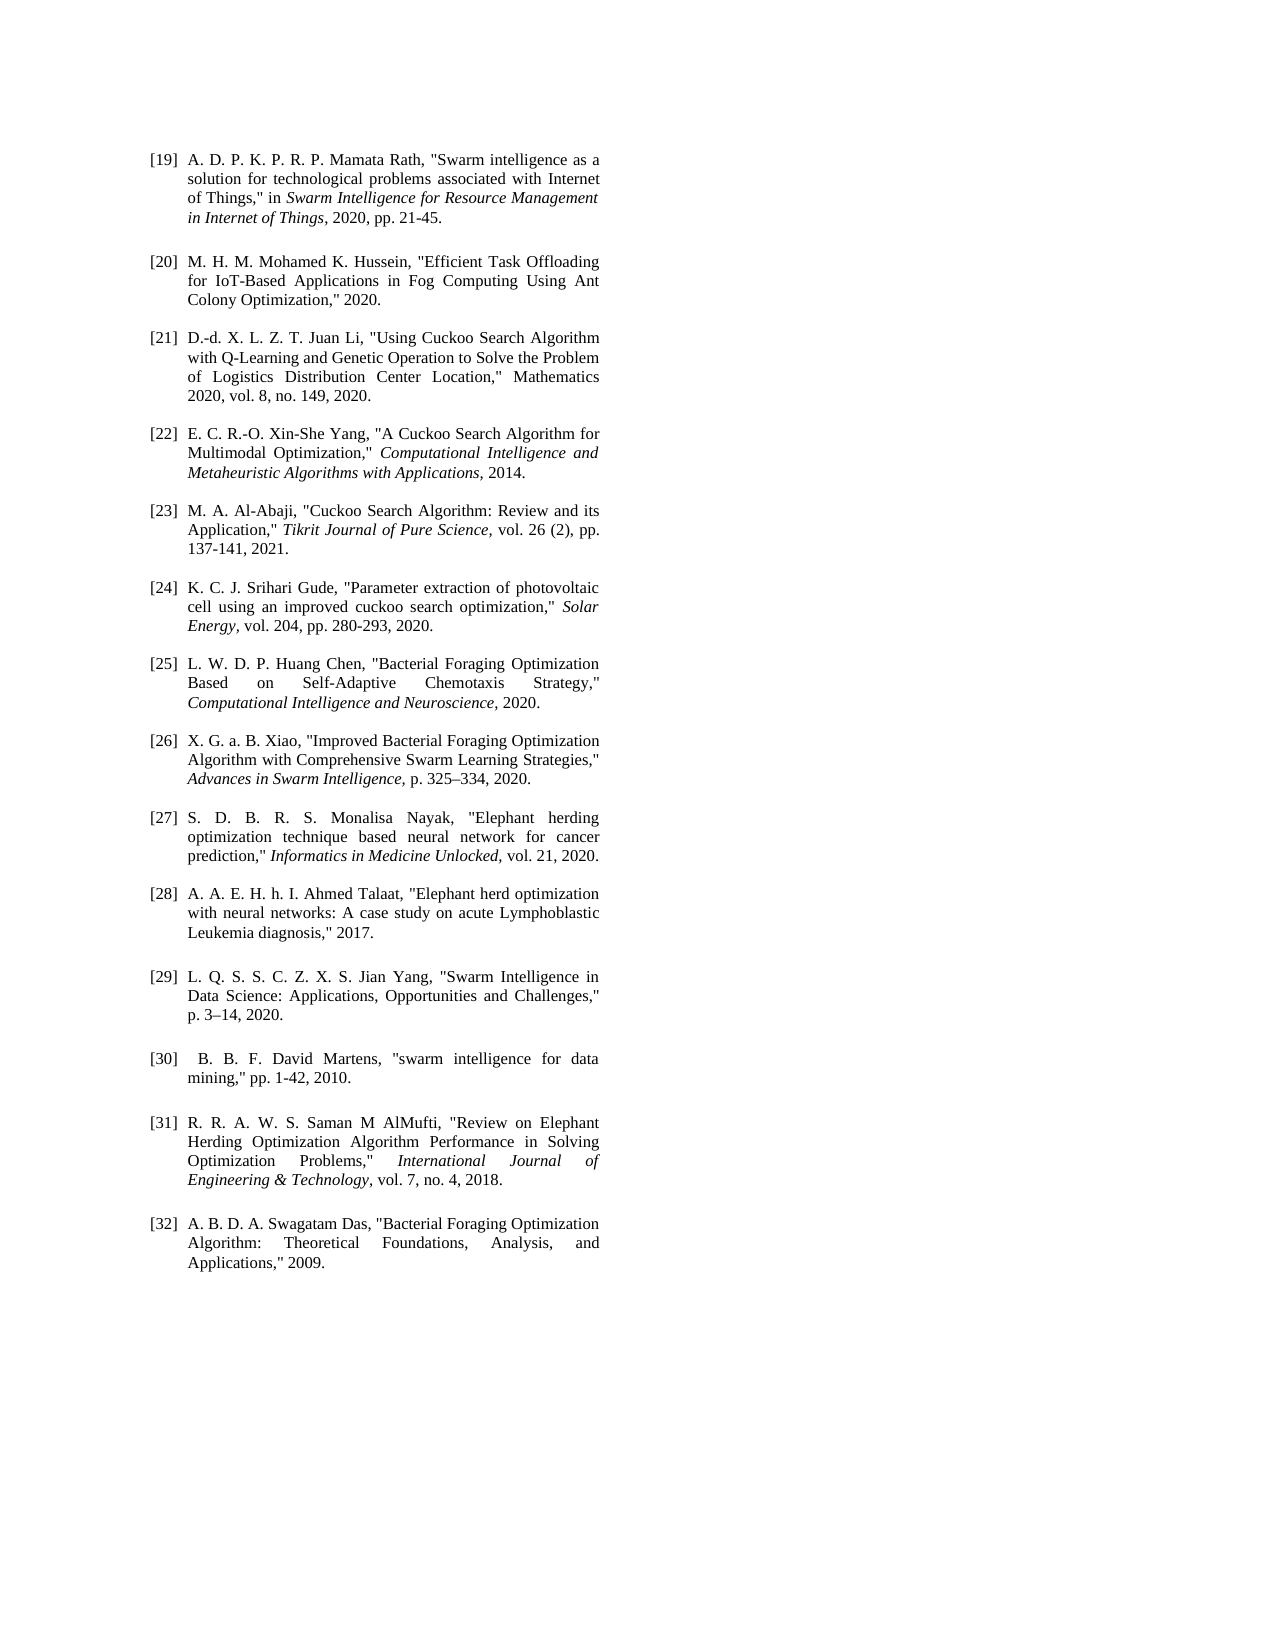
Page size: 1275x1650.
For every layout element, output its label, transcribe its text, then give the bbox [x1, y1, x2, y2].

list B. B. F. David Martens, "swarm intelligence for data mining," pp. 1-42, 2010. [150, 1049, 600, 1087]
list A. D. P. K. P. R. P. Mamata Rath, "Swarm intelligence as a solution for technological problems associated with Internet of Things," in Swarm Intelligence for Resource Management in Internet of Things, 2020, pp. 21-45. [150, 150, 600, 227]
list D.-d. X. L. Z. T. Juan Li, "Using Cuckoo Search Algorithm with Q-Learning and Genetic Operation to Solve the Problem of Logistics Distribution Center Location," Mathematics 2020, vol. 8, no. 149, 2020. [150, 328, 600, 405]
list S. D. B. R. S. Monalisa Nayak, "Elephant herding optimization technique based neural network for cancer prediction," Informatics in Medicine Unlocked, vol. 21, 2020. [150, 807, 600, 865]
list K. C. J. Srihari Gude, "Parameter extraction of photovoltaic cell using an improved cuckoo search optimization," Solar Energy, vol. 204, pp. 280-293, 2020. [150, 577, 600, 635]
list A. B. D. A. Swagatam Das, "Bacterial Foraging Optimization Algorithm: Theoretical Foundations, Analysis, and Applications," 2009. [150, 1214, 600, 1272]
list L. Q. S. S. C. Z. X. S. Jian Yang, "Swarm Intelligence in Data Science: Applications, Opportunities and Challenges," p. 3–14, 2020. [150, 967, 600, 1024]
list X. G. a. B. Xiao, "Improved Bacterial Foraging Optimization Algorithm with Comprehensive Swarm Learning Strategies," Advances in Swarm Intelligence, p. 325–334, 2020. [150, 731, 600, 788]
list M. H. M. Mohamed K. Hussein, "Efficient Task Offloading for IoT-Based Applications in Fog Computing Using Ant Colony Optimization," 2020. [150, 252, 600, 309]
list L. W. D. P. Huang Chen, "Bacterial Foraging Optimization Based on Self-Adaptive Chemotaxis Strategy," Computational Intelligence and Neuroscience, 2020. [150, 654, 600, 712]
list R. R. A. W. S. Saman M AlMufti, "Review on Elephant Herding Optimization Algorithm Performance in Solving Optimization Problems," International Journal of Engineering & Technology, vol. 7, no. 4, 2018. [150, 1112, 600, 1189]
list E. C. R.-O. Xin-She Yang, "A Cuckoo Search Algorithm for Multimodal Optimization," Computational Intelligence and Metaheuristic Algorithms with Applications, 2014. [150, 424, 600, 482]
list A. A. E. H. h. I. Ahmed Talaat, "Elephant herd optimization with neural networks: A case study on acute Lymphoblastic Leukemia diagnosis," 2017. [150, 884, 600, 942]
list M. A. Al-Abaji, "Cuckoo Search Algorithm: Review and its Application," Tikrit Journal of Pure Science, vol. 26 (2), pp. 137-141, 2021. [150, 501, 600, 558]
